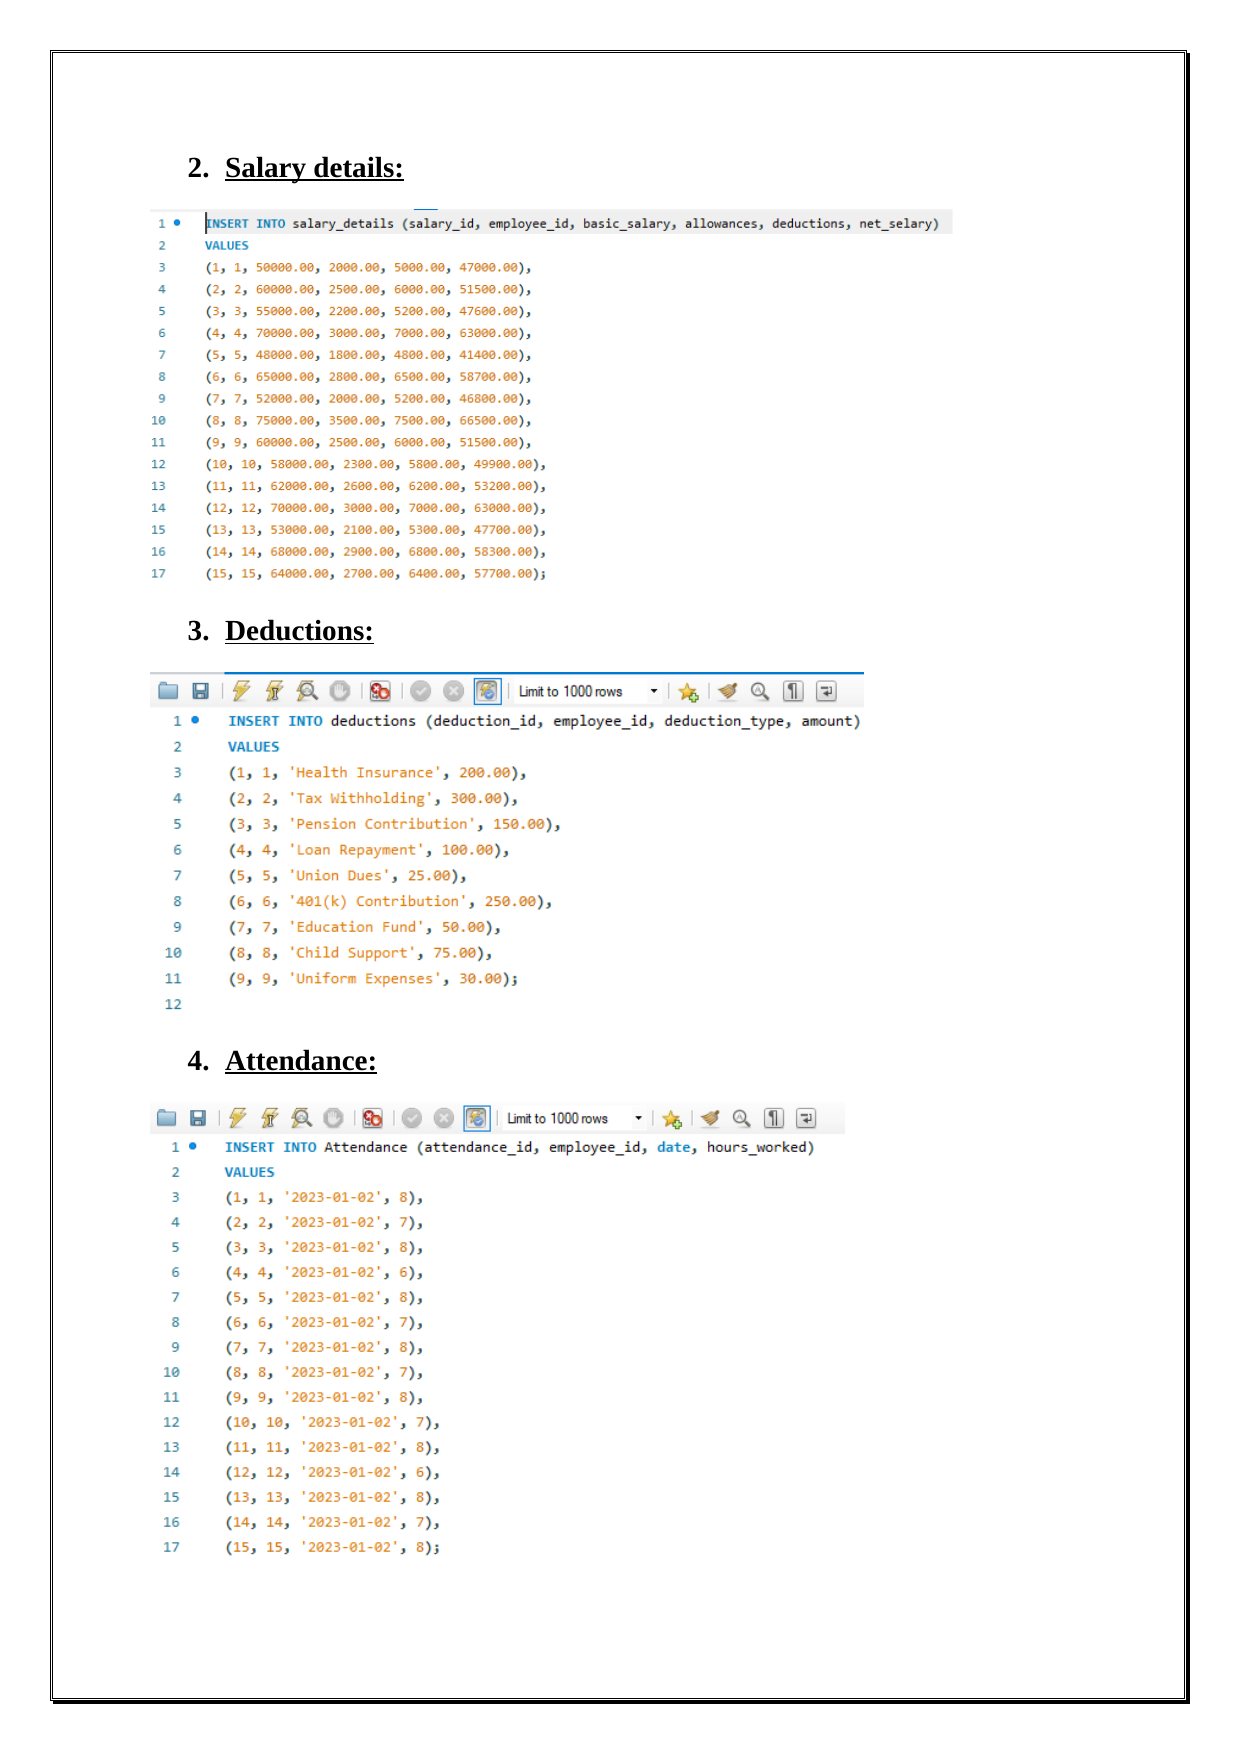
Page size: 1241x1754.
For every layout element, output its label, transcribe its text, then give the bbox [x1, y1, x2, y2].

picture [150, 209, 953, 589]
list Attendance: [187, 1043, 1087, 1077]
list Salary details: [187, 150, 1087, 183]
picture [150, 672, 864, 1019]
picture [150, 1102, 846, 1559]
list Deductions: [187, 613, 1087, 647]
